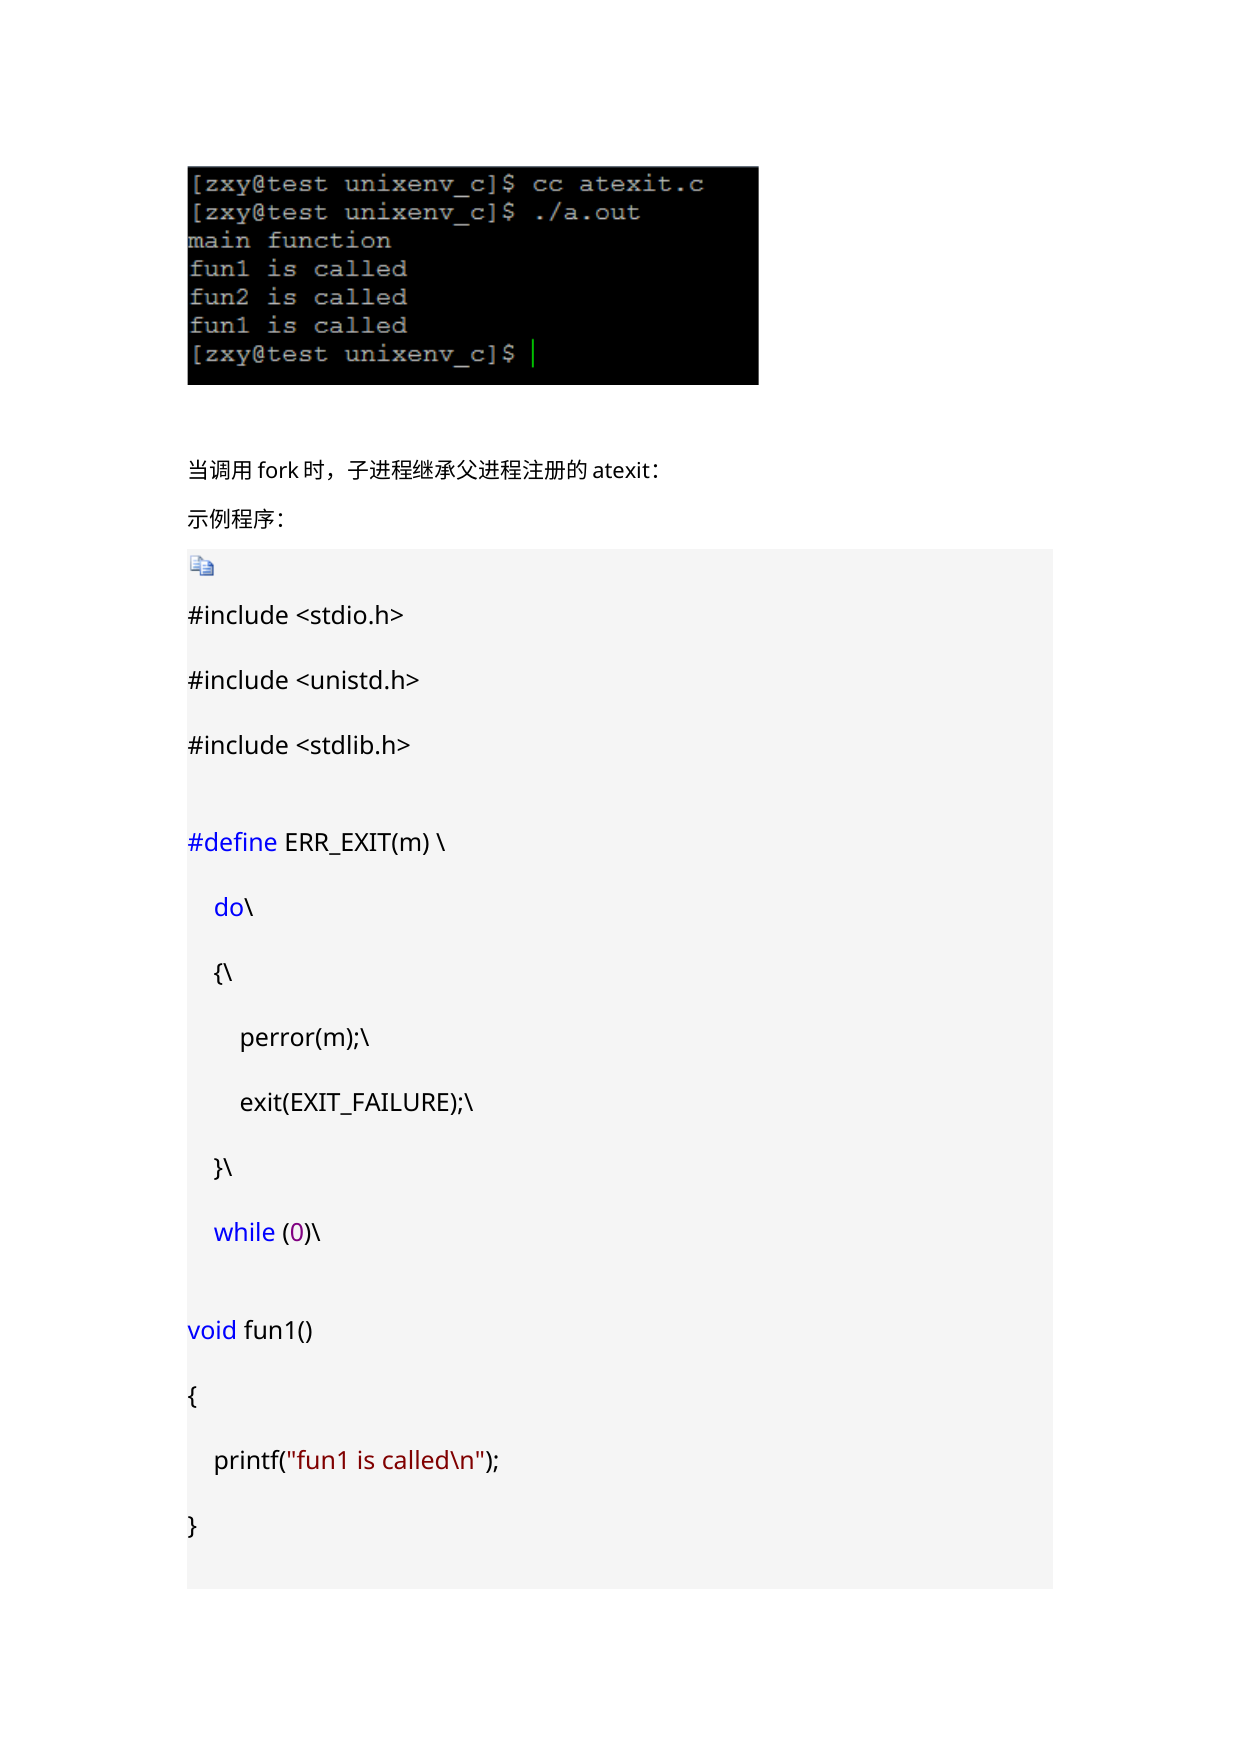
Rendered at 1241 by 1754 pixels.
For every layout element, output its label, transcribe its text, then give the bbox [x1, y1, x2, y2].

text 示例程序： [187, 501, 1053, 534]
picture [187, 549, 219, 581]
text { [187, 1362, 1053, 1427]
text }\ [187, 1134, 1053, 1199]
picture [187, 166, 759, 385]
text void fun1() [187, 1297, 1053, 1362]
text do\ [187, 874, 1053, 939]
text perror(m);\ [187, 1004, 1053, 1069]
text #define ERR_EXIT(m) \ [187, 809, 1053, 874]
text #include <stdlib.h> [187, 712, 1053, 777]
text 当调用fork时，子进程继承父进程注册的atexit： [187, 453, 1053, 486]
text printf("fun1 is called\n"); [187, 1427, 1053, 1492]
text exit(EXIT_FAILURE);\ [187, 1069, 1053, 1134]
text while (0)\ [187, 1199, 1053, 1264]
text #include <stdio.h> [187, 582, 1053, 647]
text {\ [187, 939, 1053, 1004]
text } [187, 1492, 1053, 1557]
text #include <unistd.h> [187, 647, 1053, 712]
